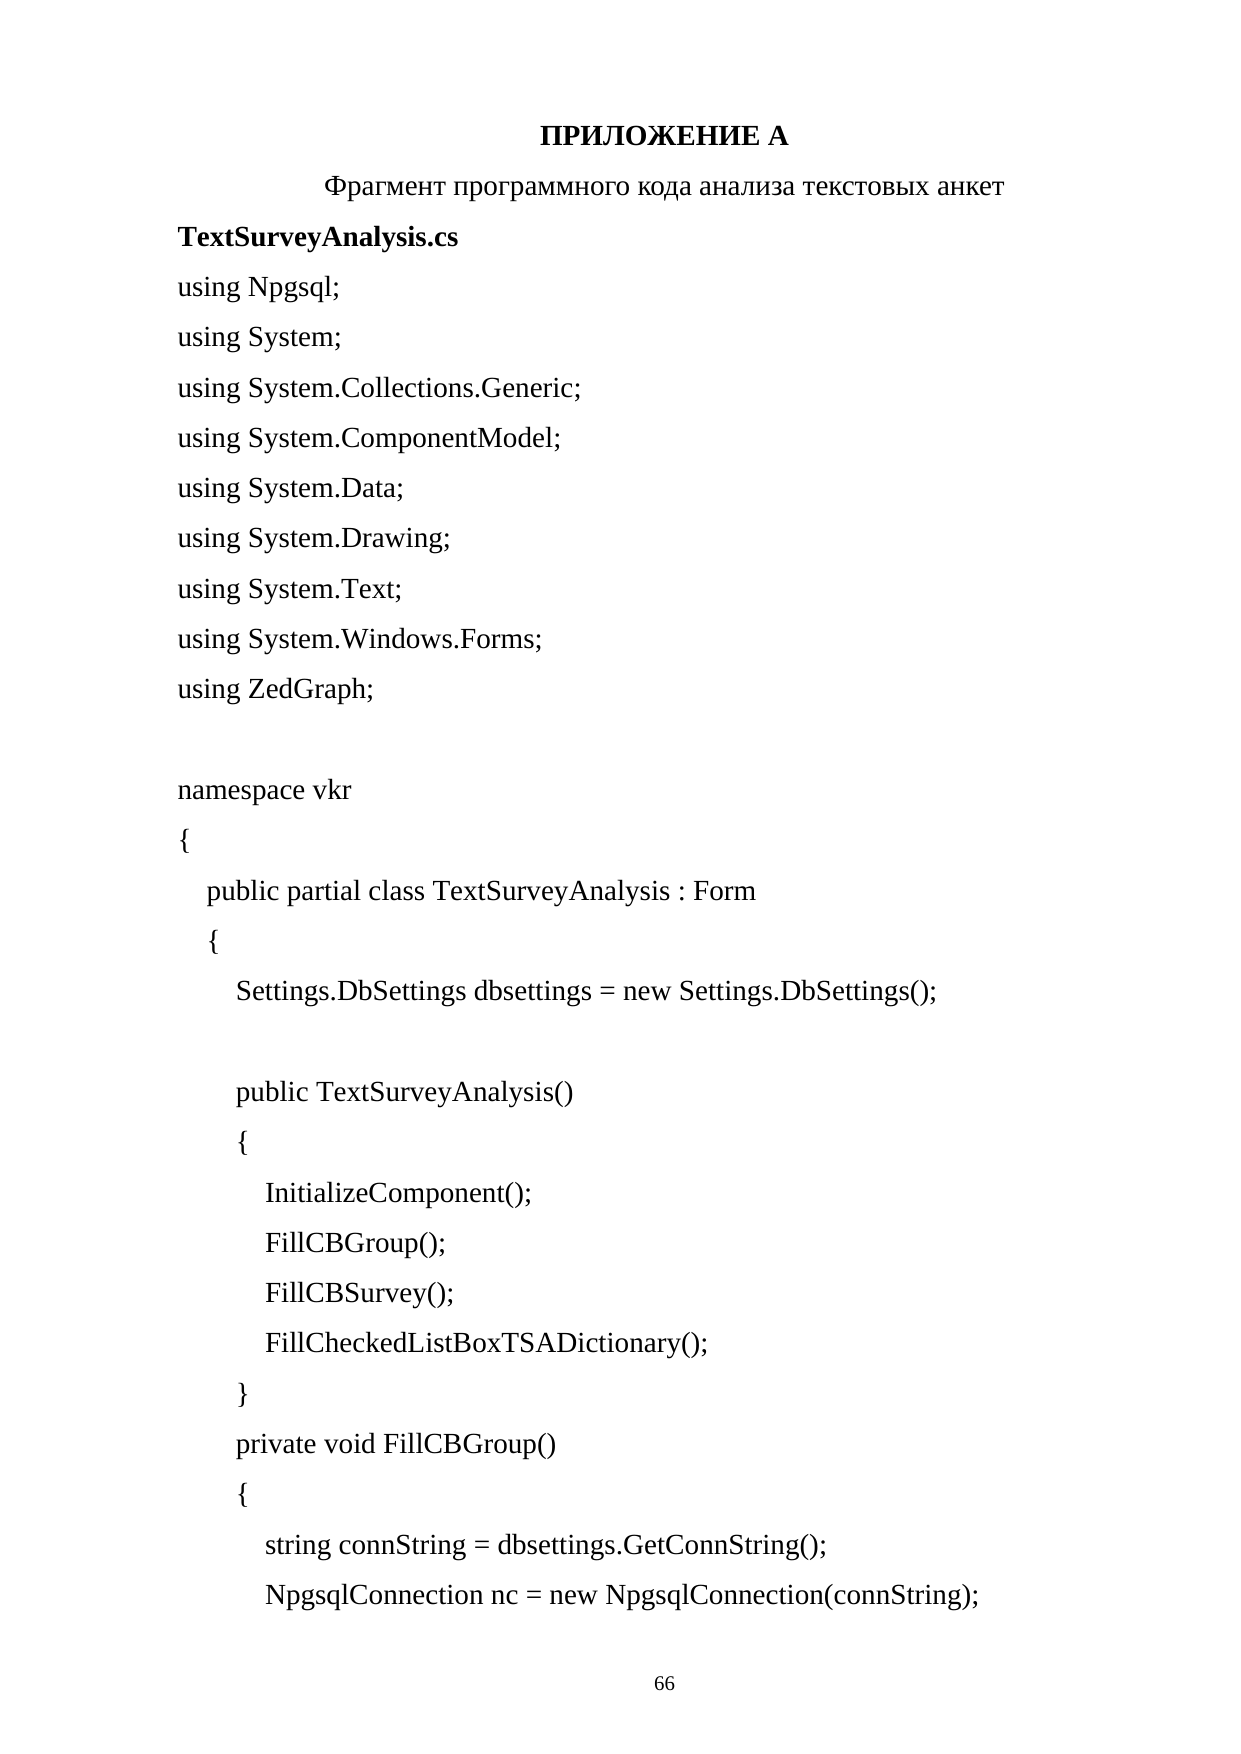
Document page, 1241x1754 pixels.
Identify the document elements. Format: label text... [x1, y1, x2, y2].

text private void FillCBGroup() [177, 1426, 1152, 1460]
text NpgsqlConnection nc = new NpgsqlConnection(connString); [177, 1577, 1152, 1611]
text using System.Collections.Generic; [177, 370, 1152, 403]
text FillCheckedListBoxTSADictionary(); [177, 1326, 1152, 1359]
text Settings.DbSettings dbsettings = new Settings.DbSettings(); [177, 973, 1152, 1007]
text namespace vkr [177, 772, 1152, 806]
text using ZedGraph; [177, 672, 1152, 705]
text using Npgsql; [177, 269, 1152, 303]
text string connString = dbsettings.GetConnString(); [177, 1527, 1152, 1560]
text { [177, 822, 1152, 856]
text using System.Text; [177, 571, 1152, 604]
text ПРИЛОЖЕНИЕ А [177, 118, 1152, 152]
text using System.Data; [177, 470, 1152, 504]
text using System.Drawing; [177, 521, 1152, 554]
text FillCBGroup(); [177, 1225, 1152, 1258]
text using System.ComponentModel; [177, 420, 1152, 453]
text public TextSurveyAnalysis() [177, 1074, 1152, 1108]
text FillCBSurvey(); [177, 1275, 1152, 1309]
text { [177, 923, 1152, 957]
text TextSurveyAnalysis.cs [177, 219, 1152, 252]
text { [177, 1477, 1152, 1510]
text public partial class TextSurveyAnalysis : Form [177, 873, 1152, 906]
text Фрагмент программного кода анализа текстовых анкет [177, 168, 1152, 202]
text using System; [177, 319, 1152, 353]
text } [177, 1376, 1152, 1409]
text InitializeComponent(); [177, 1175, 1152, 1208]
text { [177, 1124, 1152, 1158]
text using System.Windows.Forms; [177, 621, 1152, 655]
